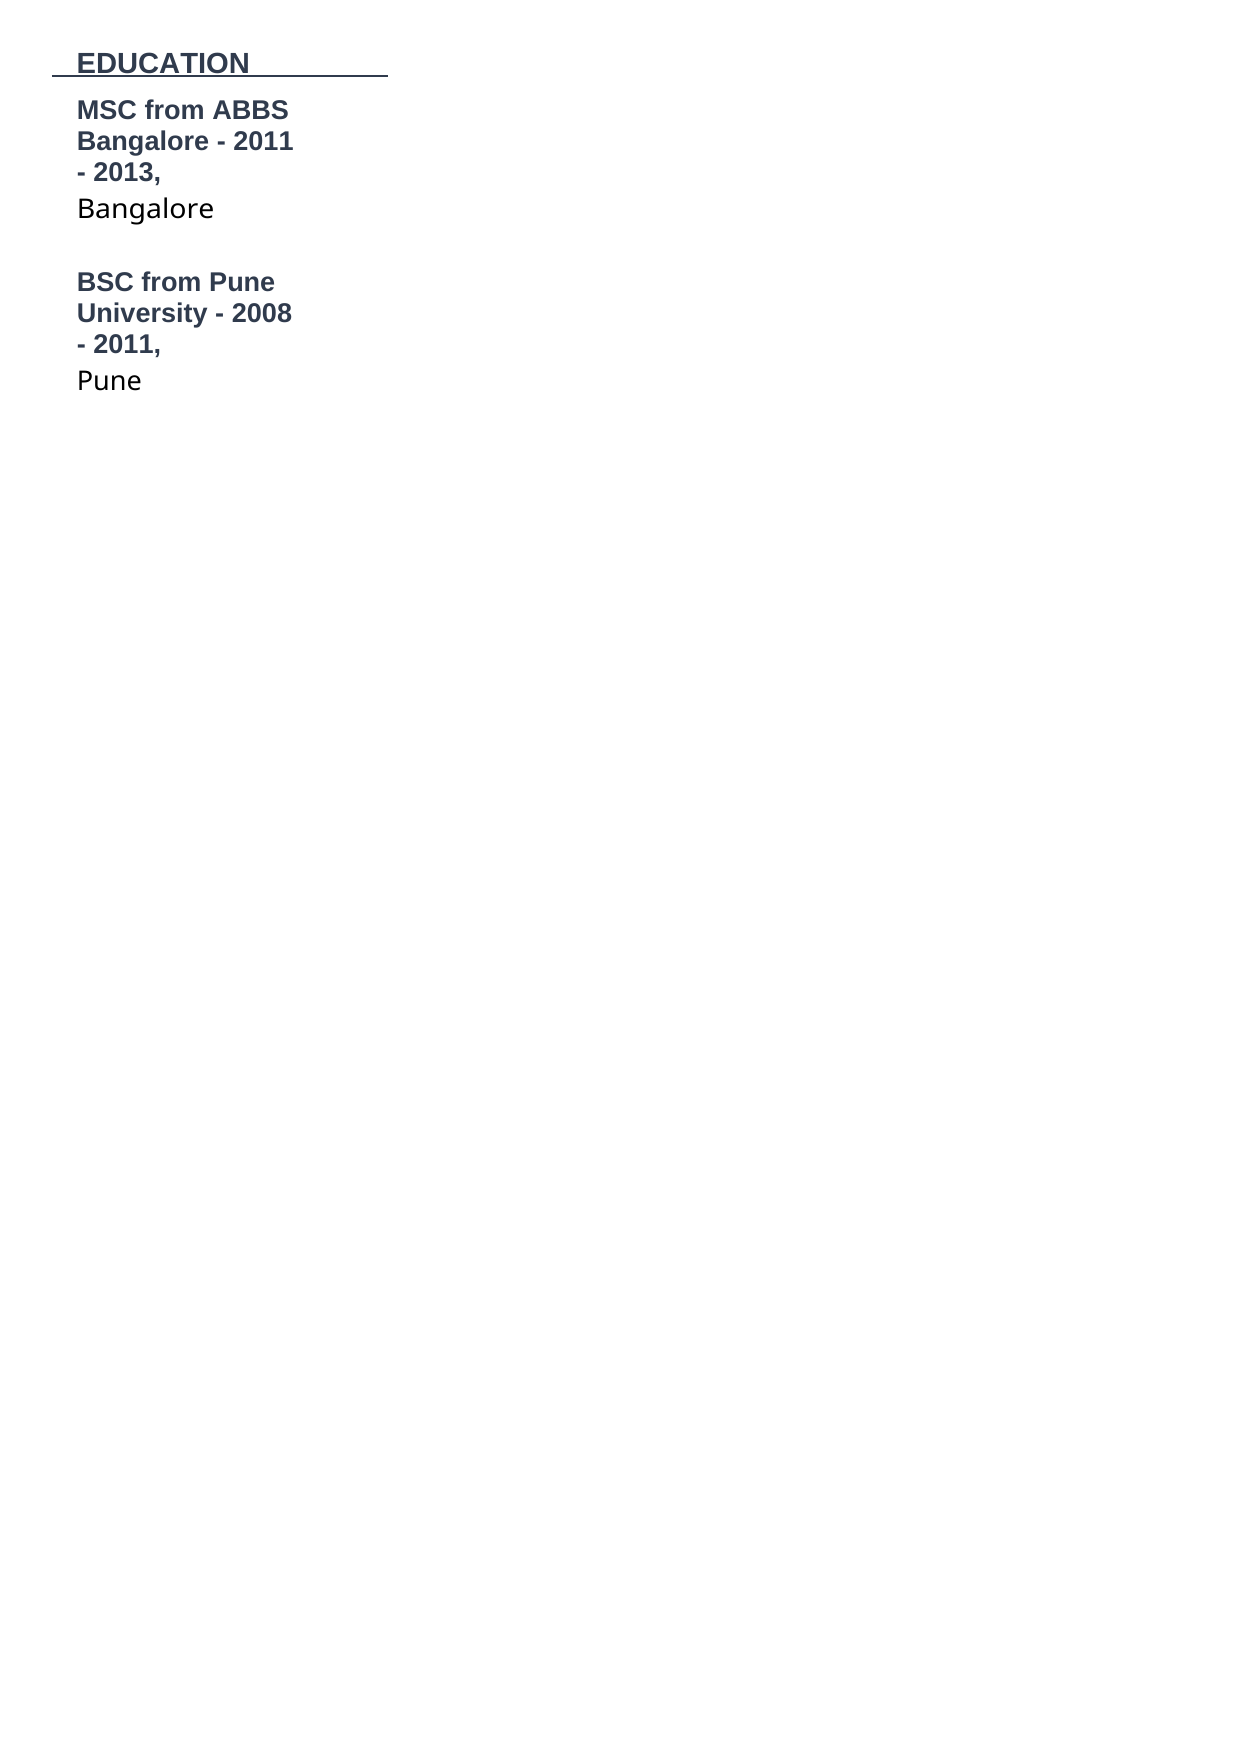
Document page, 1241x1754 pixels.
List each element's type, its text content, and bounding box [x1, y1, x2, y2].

text EDUCATION [52, 46, 306, 75]
subtitle BSC from Pune University - 2008 - 2011, [77, 266, 306, 359]
subtitle Pune [77, 361, 306, 398]
subtitle MSC from ABBS Bangalore - 2011 - 2013, [77, 94, 306, 187]
text Bangalore [77, 189, 306, 226]
